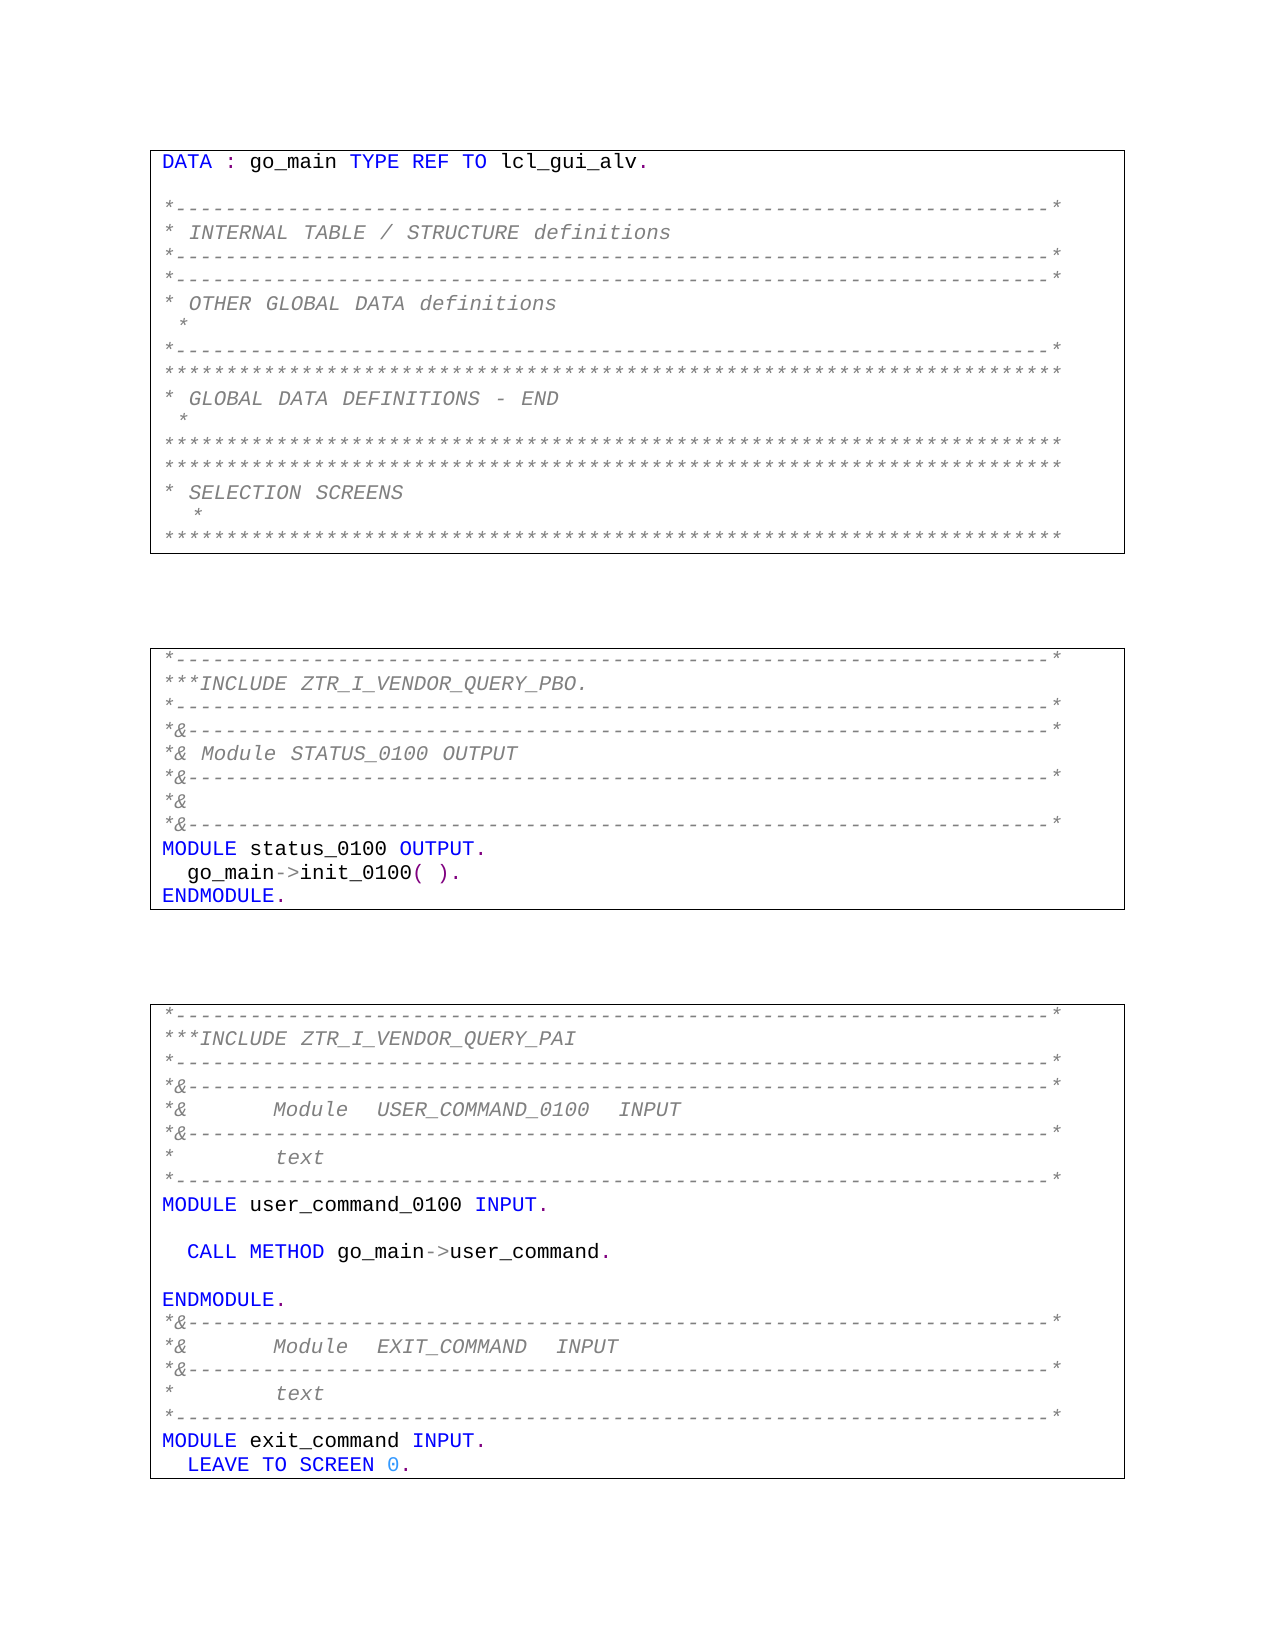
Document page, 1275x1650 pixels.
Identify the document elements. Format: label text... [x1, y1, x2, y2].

table_header *----------------------------------------------------------------------* ***INCLUDE ZTR_I_VENDOR_QUERY_PBO. *----------------------------------------------------------------------* *&---------------------------------------------------------------------* *& Module STATUS_0100 OUTPUT *&---------------------------------------------------------------------* *& *&---------------------------------------------------------------------* MODULE status_0100 OUTPUT. go_main->init_0100( ). ENDMODULE. [151, 649, 1124, 909]
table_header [151, 151, 1124, 553]
